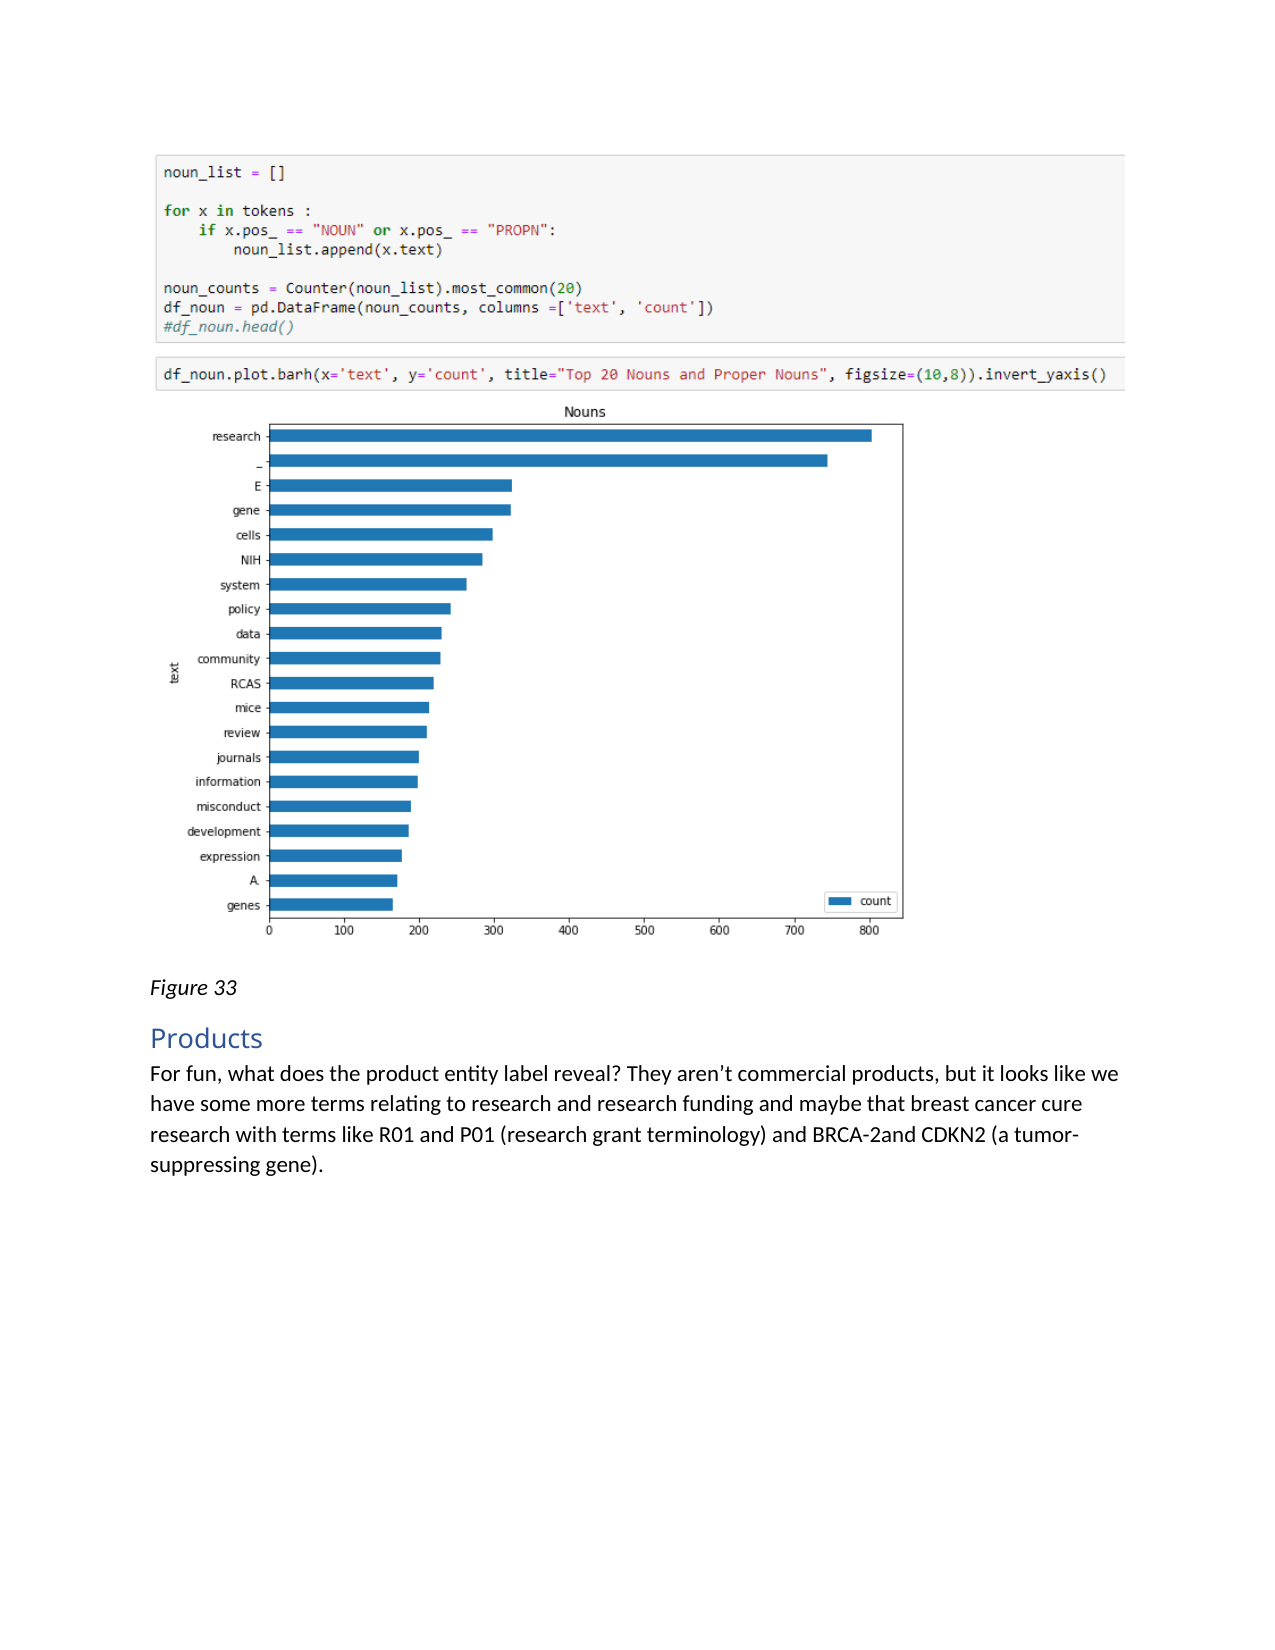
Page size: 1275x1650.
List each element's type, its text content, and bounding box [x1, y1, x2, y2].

picture [150, 150, 1125, 954]
text Figure 33 [150, 973, 1125, 1001]
subtitle Products [150, 1019, 1125, 1056]
text For fun, what does the product entity label reveal? They aren’t commercial products, but it looks like we have some more terms relating to research and research funding and maybe that breast cancer cure research with terms like R01 and P01 (research grant terminology) and BRCA-2and CDKN2 (a tumor-suppressing gene). [150, 1059, 1125, 1178]
